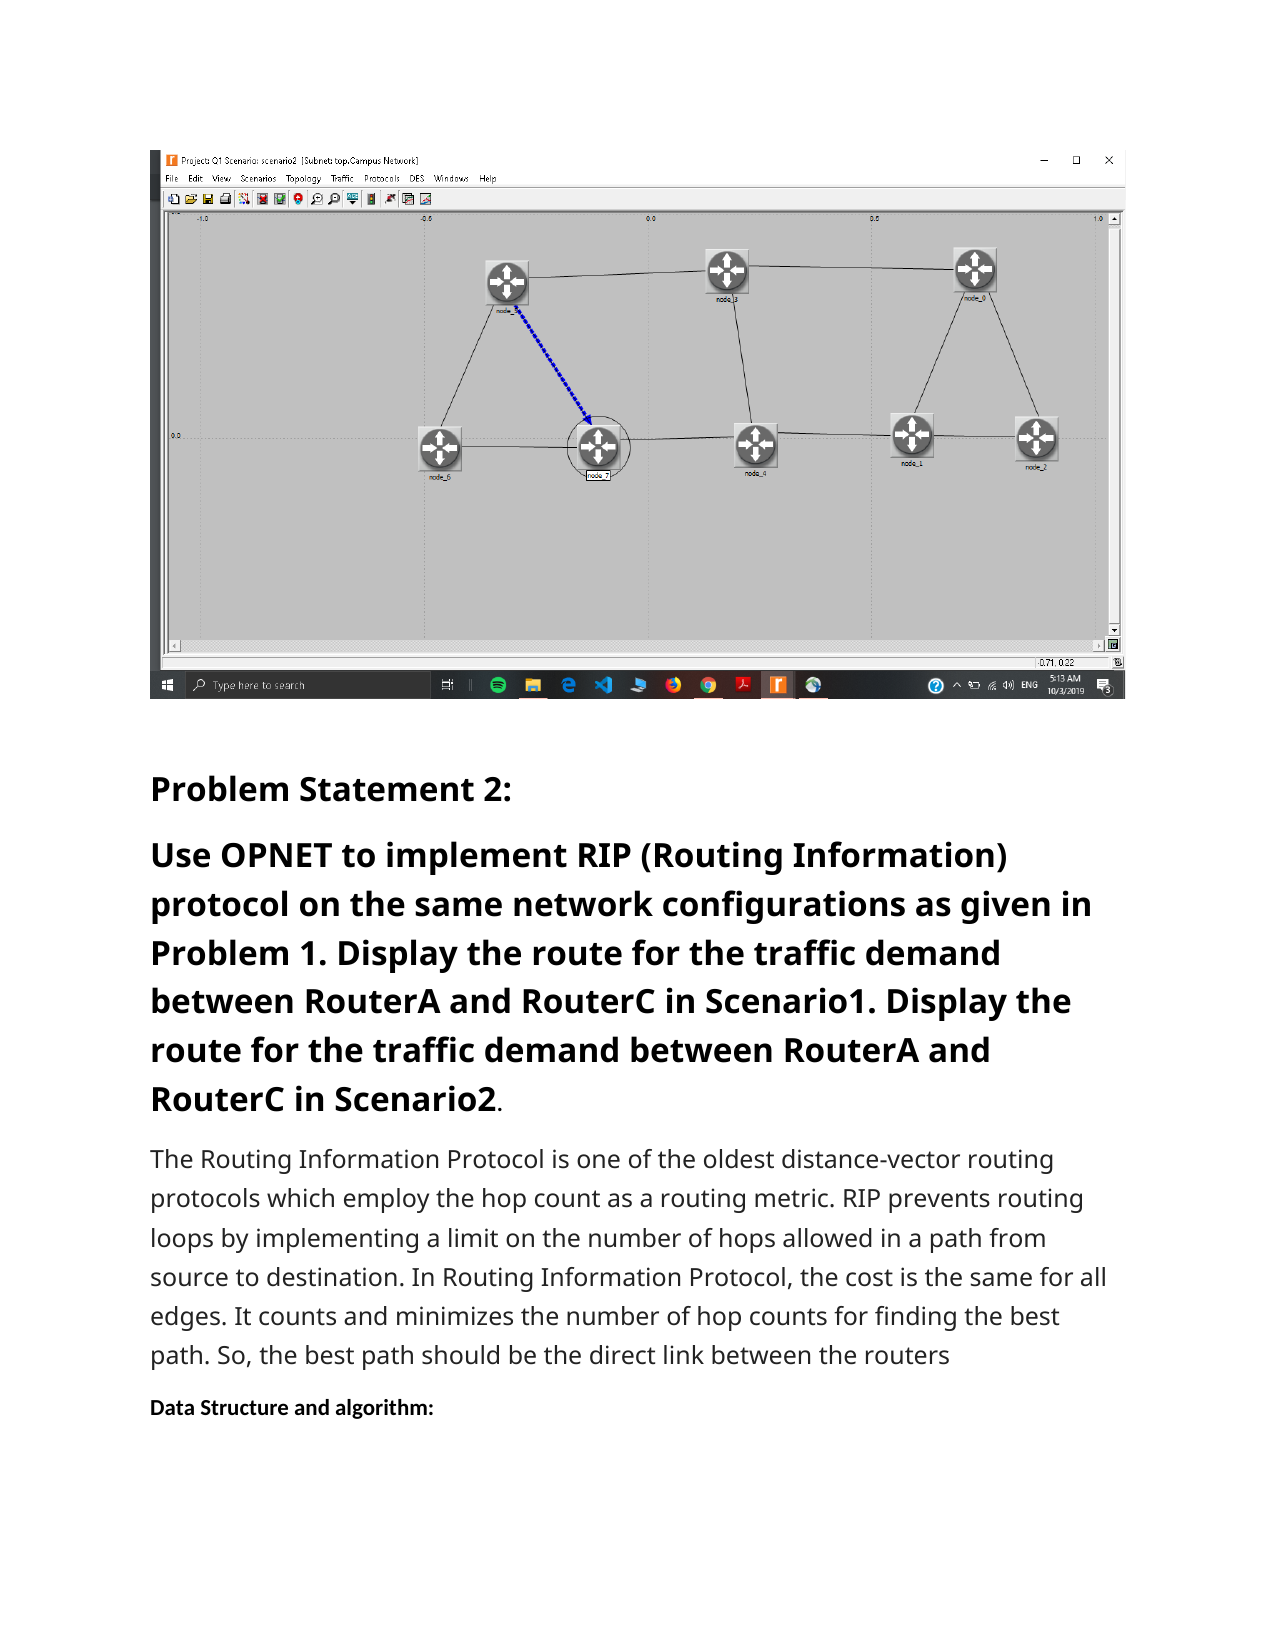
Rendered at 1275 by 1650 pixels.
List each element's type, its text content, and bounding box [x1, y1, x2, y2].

text The Routing Information Protocol is one of the oldest distance-vector routing protocols which employ the hop count as a routing metric. RIP prevents routing loops by implementing a limit on the number of hops allowed in a path from source to destination. In Routing Information Protocol, the cost is the same for all edges. It counts and minimizes the number of hop counts for finding the best path. So, the best path should be the direct link between the routers [150, 1142, 1125, 1372]
text Use OPNET to implement RIP (Routing Information) protocol on the same network configurations as given in Problem 1. Display the route for the traffic demand between RouterA and RouterC in Scenario1. Display the route for the traffic demand between RouterA and RouterC in Scenario2. [150, 831, 1125, 1122]
picture [150, 150, 1125, 699]
text Problem Statement 2: [150, 766, 1125, 811]
text Data Structure and algorithm: [150, 1393, 1125, 1422]
